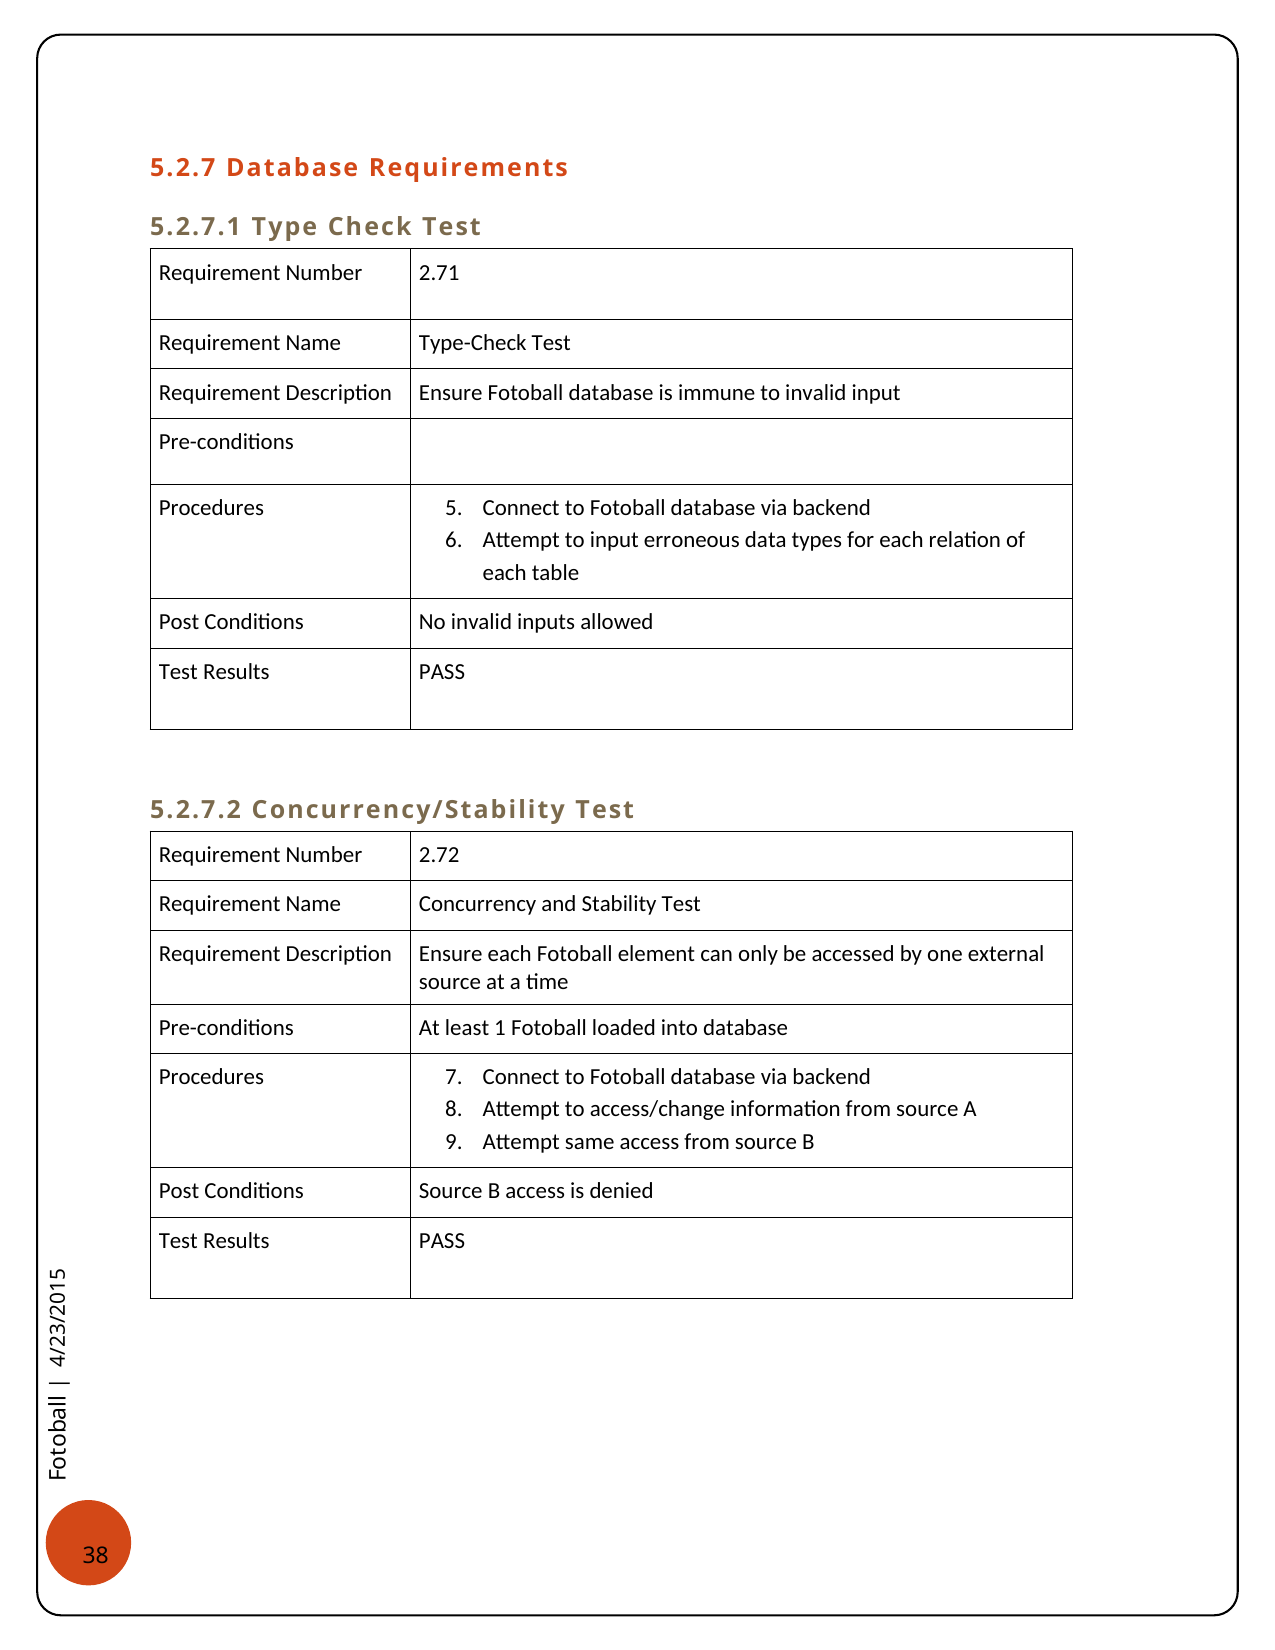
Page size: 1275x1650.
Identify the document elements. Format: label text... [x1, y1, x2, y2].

table_cell Test Results [151, 1218, 410, 1298]
table_cell Pre-conditions [151, 1005, 410, 1053]
table_cell Post Conditions [151, 1168, 410, 1217]
table_cell Connect to Fotoball database via backend Attempt to input erroneous data types for each relation of each table [411, 485, 1072, 598]
table_header 2.72 [411, 832, 1072, 880]
table_cell Post Conditions [151, 599, 410, 648]
table_header Requirement Number [151, 249, 410, 319]
table_cell Requirement Name [151, 881, 410, 930]
table_cell Procedures [151, 1054, 410, 1167]
table_cell Connect to Fotoball database via backend Attempt to access/change information from source A Attempt same access from source B [411, 1054, 1072, 1167]
table_cell Ensure Fotoball database is immune to invalid input [411, 369, 1072, 418]
table_header 2.71 [411, 249, 1072, 319]
table_cell Concurrency and Stability Test [411, 881, 1072, 930]
subtitle 5.2.7 Database Requirements [150, 150, 1125, 184]
table_cell [411, 419, 1072, 484]
table_cell Procedures [151, 485, 410, 598]
table_cell Pre-conditions [151, 419, 410, 484]
table_header Requirement Number [151, 832, 410, 880]
table_cell PASS [411, 649, 1072, 729]
table_cell Requirement Description [151, 931, 410, 1003]
table_cell Requirement Description [151, 369, 410, 418]
table_cell Ensure each Fotoball element can only be accessed by one external source at a time [411, 931, 1072, 1003]
subtitle 5.2.7.1 Type Check Test [150, 209, 1125, 243]
table_cell PASS [411, 1218, 1072, 1298]
table_cell No invalid inputs allowed [411, 599, 1072, 648]
table_cell Test Results [151, 649, 410, 729]
table_cell Source B access is denied [411, 1168, 1072, 1217]
table_cell Requirement Name [151, 320, 410, 368]
table_cell Type-Check Test [411, 320, 1072, 368]
subtitle 5.2.7.2 Concurrency/Stability Test [150, 791, 1125, 825]
table_cell At least 1 Fotoball loaded into database [411, 1005, 1072, 1053]
